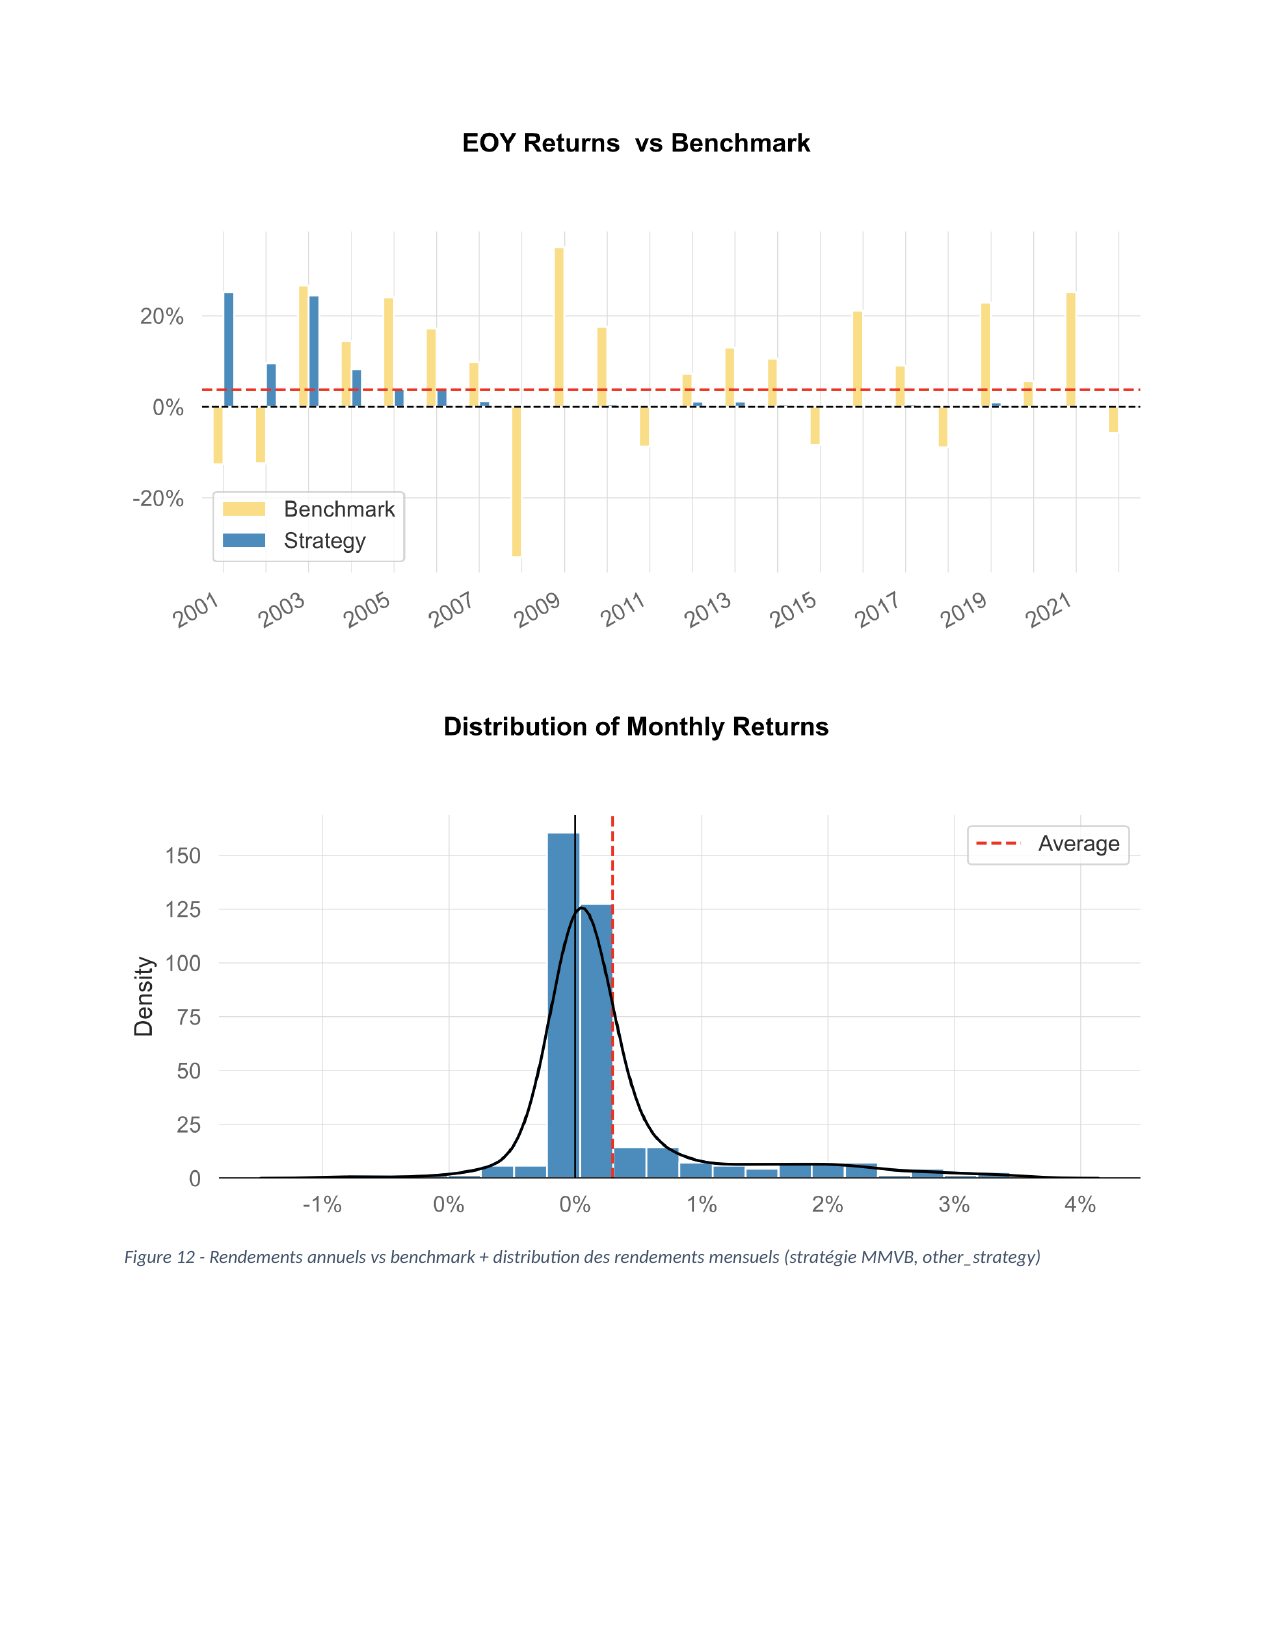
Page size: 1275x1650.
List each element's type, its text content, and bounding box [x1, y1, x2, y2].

text Figure 12 - Rendements annuels vs benchmark + distribution des rendements mensuels (stratégie MMVB, other_strategy) [124, 1246, 1151, 1268]
picture [124, 124, 1151, 1246]
